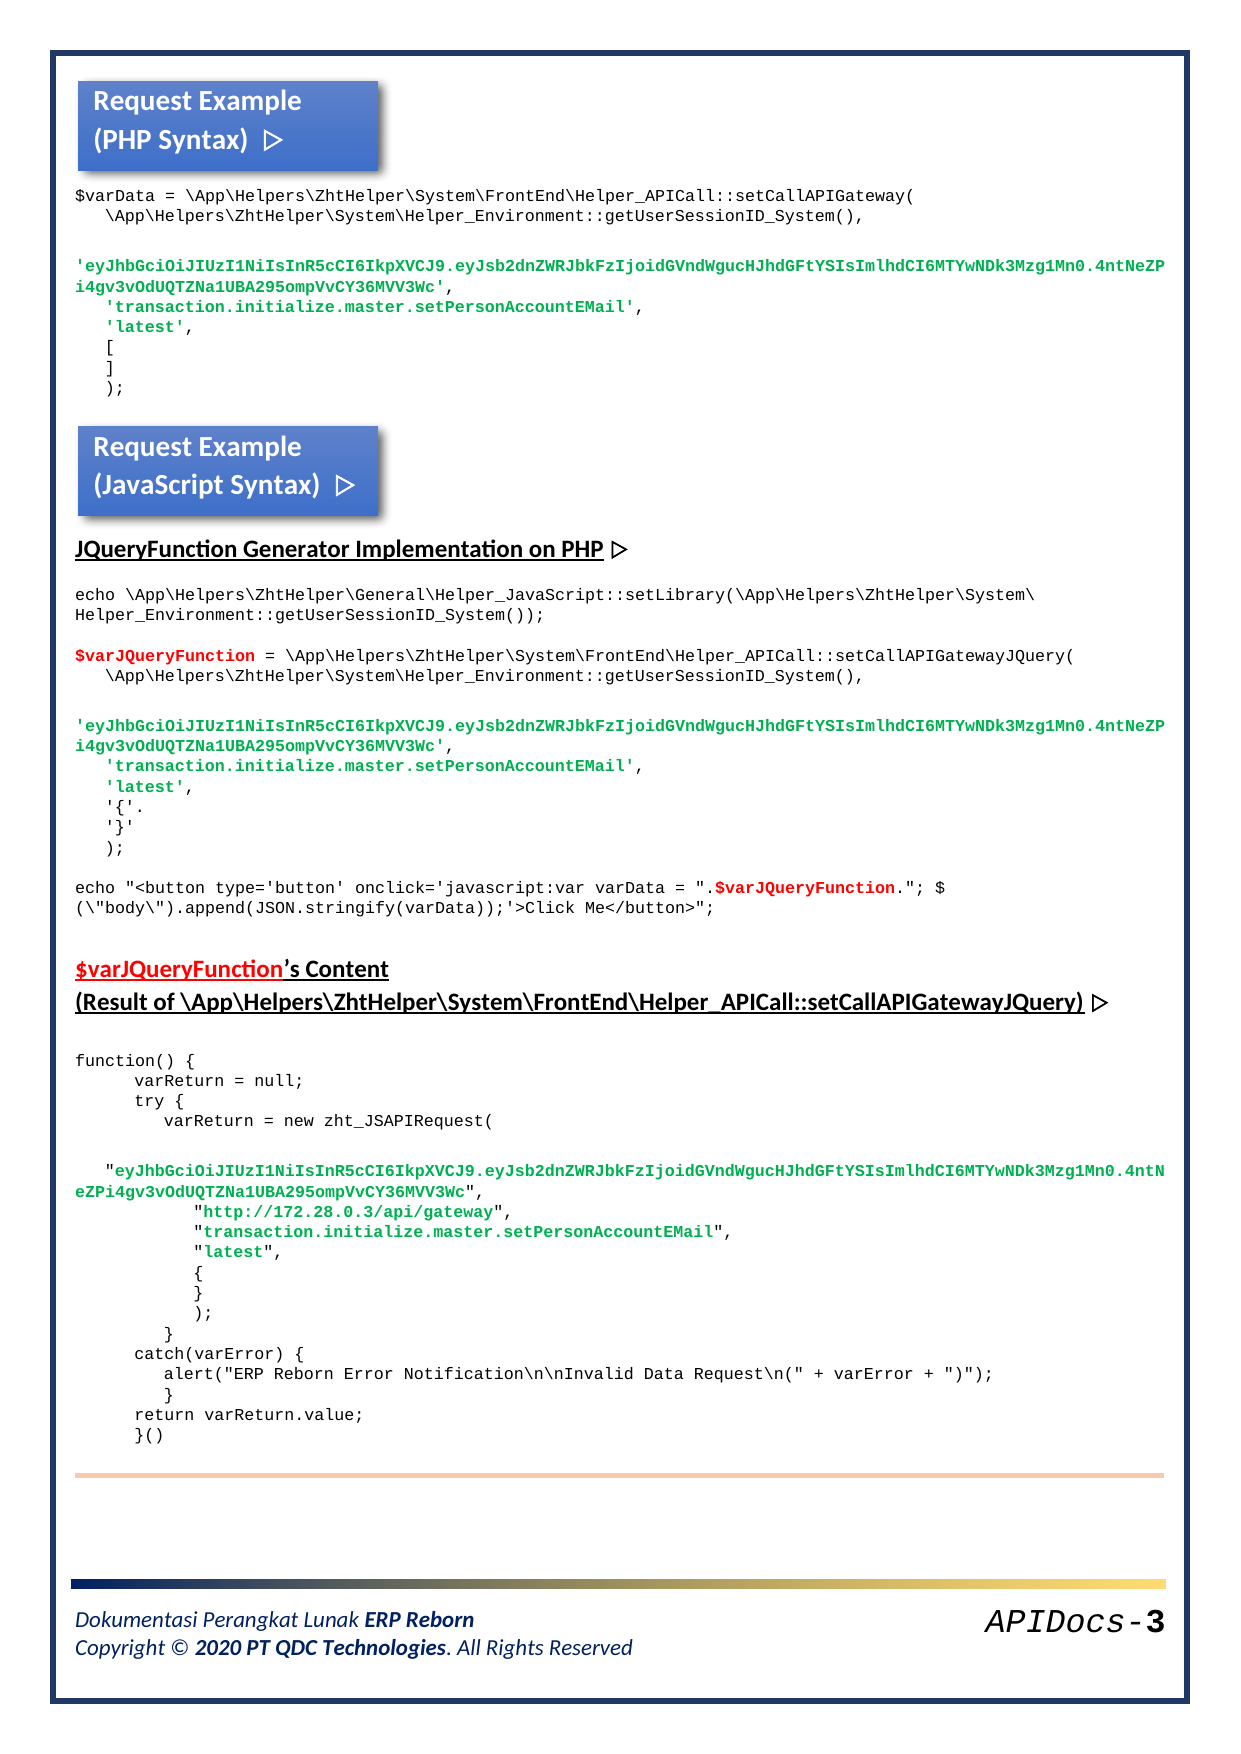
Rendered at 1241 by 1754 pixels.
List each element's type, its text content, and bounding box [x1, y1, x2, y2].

text echo "<button type='button' onclick='javascript:var varData = ".$varJQueryFunction."; $(\"body\").append(JSON.stringify(varData));'>Click Me</button>"; [75, 880, 1165, 919]
text varReturn = null; [75, 1072, 1165, 1091]
text echo \App\Helpers\ZhtHelper\General\Helper_JavaScript::setLibrary(\App\Helpers\ZhtHelper\System\Helper_Environment::getUserSessionID_System()); [75, 586, 1165, 625]
text '}' [75, 819, 1165, 838]
text $varJQueryFunction = \App\Helpers\ZhtHelper\System\FrontEnd\Helper_APICall::setCallAPIGatewayJQuery( [75, 647, 1165, 666]
text ); [75, 839, 1165, 858]
text { [75, 1264, 1165, 1283]
table_header [75, 1473, 1164, 1478]
text \App\Helpers\ZhtHelper\System\Helper_Environment::getUserSessionID_System(), [75, 208, 1165, 227]
text 'eyJhbGciOiJIUzI1NiIsInR5cCI6IkpXVCJ9.eyJsb2dnZWRJbkFzIjoidGVndWgucHJhdGFtYSIsImlhdCI6MTYwNDk3Mzg1Mn0.4ntNeZPi4gv3vOdUQTZNa1UBA295ompVvCY36MVV3Wc', [75, 228, 1165, 297]
text 'eyJhbGciOiJIUzI1NiIsInR5cCI6IkpXVCJ9.eyJsb2dnZWRJbkFzIjoidGVndWgucHJhdGFtYSIsImlhdCI6MTYwNDk3Mzg1Mn0.4ntNeZPi4gv3vOdUQTZNa1UBA295ompVvCY36MVV3Wc', [75, 688, 1165, 756]
text ] [75, 359, 1165, 378]
text 'latest', [75, 319, 1165, 338]
text \App\Helpers\ZhtHelper\System\Helper_Environment::getUserSessionID_System(), [75, 667, 1165, 686]
text return varReturn.value; [75, 1407, 1165, 1425]
text [ [75, 339, 1165, 358]
text 'transaction.initialize.master.setPersonAccountEMail', [75, 298, 1165, 317]
text $varData = \App\Helpers\ZhtHelper\System\FrontEnd\Helper_APICall::setCallAPIGateway( [75, 188, 1165, 207]
text 'latest', [75, 778, 1165, 797]
text function() { [75, 1052, 1165, 1071]
text alert("ERP Reborn Error Notification\n\nInvalid Data Request\n(" + varError + ")"); [75, 1366, 1165, 1385]
text "http://172.28.0.3/api/gateway", [75, 1203, 1165, 1222]
text 'transaction.initialize.master.setPersonAccountEMail', [75, 758, 1165, 777]
text ); [75, 1305, 1165, 1324]
text (Result of \App\Helpers\ZhtHelper\System\FrontEnd\Helper_APICall::setCallAPIGatewayJQuery) [75, 986, 1165, 1017]
text $varJQueryFunction’s Content [75, 953, 1165, 984]
text "transaction.initialize.master.setPersonAccountEMail", [75, 1224, 1165, 1243]
text } [75, 1386, 1165, 1405]
text }() [75, 1427, 1165, 1446]
text catch(varError) { [75, 1346, 1165, 1364]
text ); [75, 380, 1165, 398]
text } [75, 1285, 1165, 1303]
text '{'. [75, 798, 1165, 817]
text } [75, 1325, 1165, 1344]
text varReturn = new zht_JSAPIRequest( [75, 1113, 1165, 1132]
text "eyJhbGciOiJIUzI1NiIsInR5cCI6IkpXVCJ9.eyJsb2dnZWRJbkFzIjoidGVndWgucHJhdGFtYSIsImlhdCI6MTYwNDk3Mzg1Mn0.4ntNeZPi4gv3vOdUQTZNa1UBA295ompVvCY36MVV3Wc", [75, 1133, 1165, 1202]
text "latest", [75, 1244, 1165, 1263]
text try { [75, 1093, 1165, 1112]
text JQueryFunction Generator Implementation on PHP [75, 533, 1165, 563]
